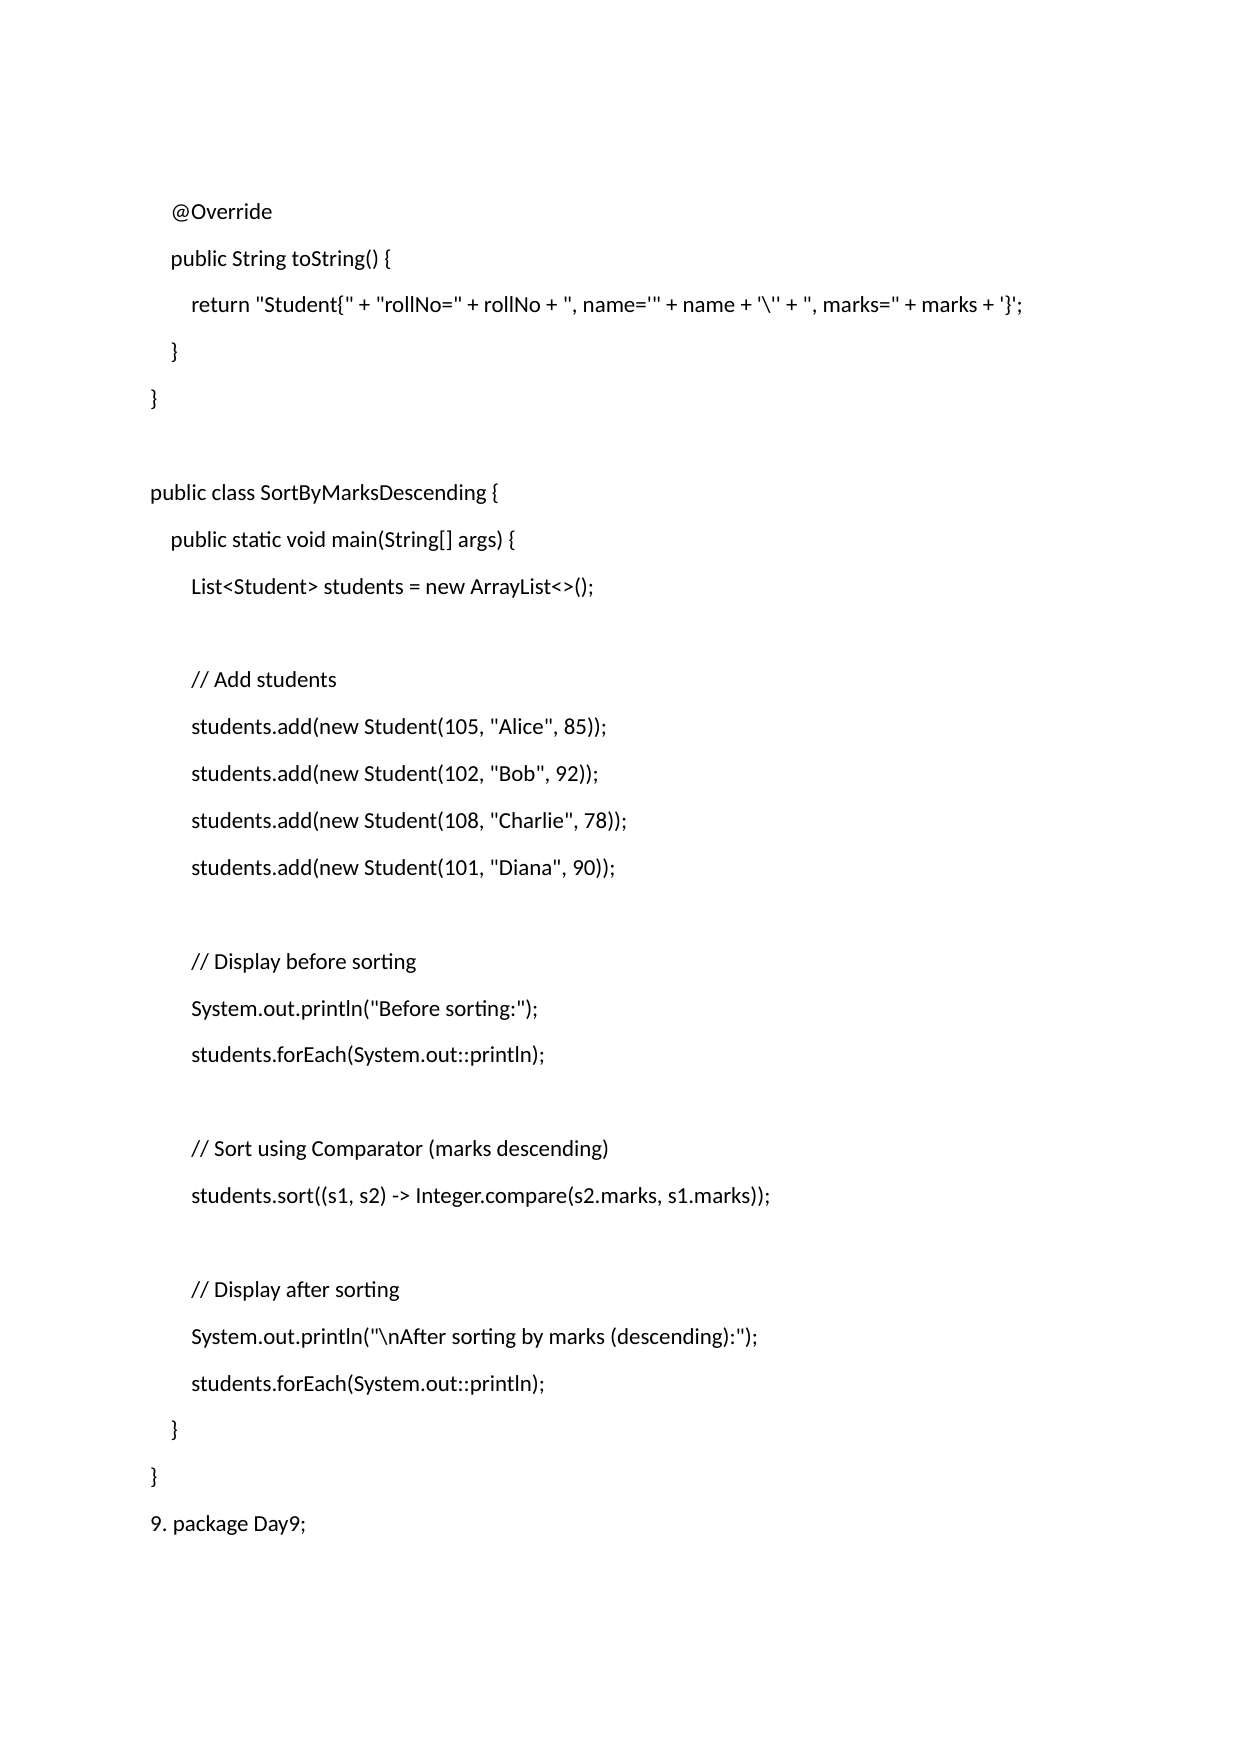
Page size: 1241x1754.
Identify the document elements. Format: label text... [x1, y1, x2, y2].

text } [150, 1462, 1090, 1491]
text // Sort using Comparator (marks descending) [150, 1134, 1090, 1162]
text students.forEach(System.out::println); [150, 1369, 1090, 1397]
text students.add(new Student(101, "Diana", 90)); [150, 853, 1090, 881]
text public String toString() { [150, 244, 1090, 272]
text students.add(new Student(102, "Bob", 92)); [150, 759, 1090, 787]
text students.forEach(System.out::println); [150, 1041, 1090, 1069]
text 9. package Day9; [150, 1509, 1090, 1537]
text // Display after sorting [150, 1275, 1090, 1303]
text public static void main(String[] args) { [150, 525, 1090, 553]
text students.add(new Student(105, "Alice", 85)); [150, 712, 1090, 741]
text return "Student{" + "rollNo=" + rollNo + ", name='" + name + '\'' + ", marks=" + marks + '}'; [150, 291, 1090, 319]
text // Add students [150, 666, 1090, 694]
text System.out.println("Before sorting:"); [150, 994, 1090, 1022]
text System.out.println("\nAfter sorting by marks (descending):"); [150, 1322, 1090, 1350]
text // Display before sorting [150, 947, 1090, 975]
text } [150, 384, 1090, 412]
text } [150, 337, 1090, 366]
text public class SortByMarksDescending { [150, 478, 1090, 506]
text List<Student> students = new ArrayList<>(); [150, 572, 1090, 600]
text students.sort((s1, s2) -> Integer.compare(s2.marks, s1.marks)); [150, 1181, 1090, 1209]
text @Override [150, 197, 1090, 225]
text students.add(new Student(108, "Charlie", 78)); [150, 806, 1090, 834]
text } [150, 1416, 1090, 1444]
